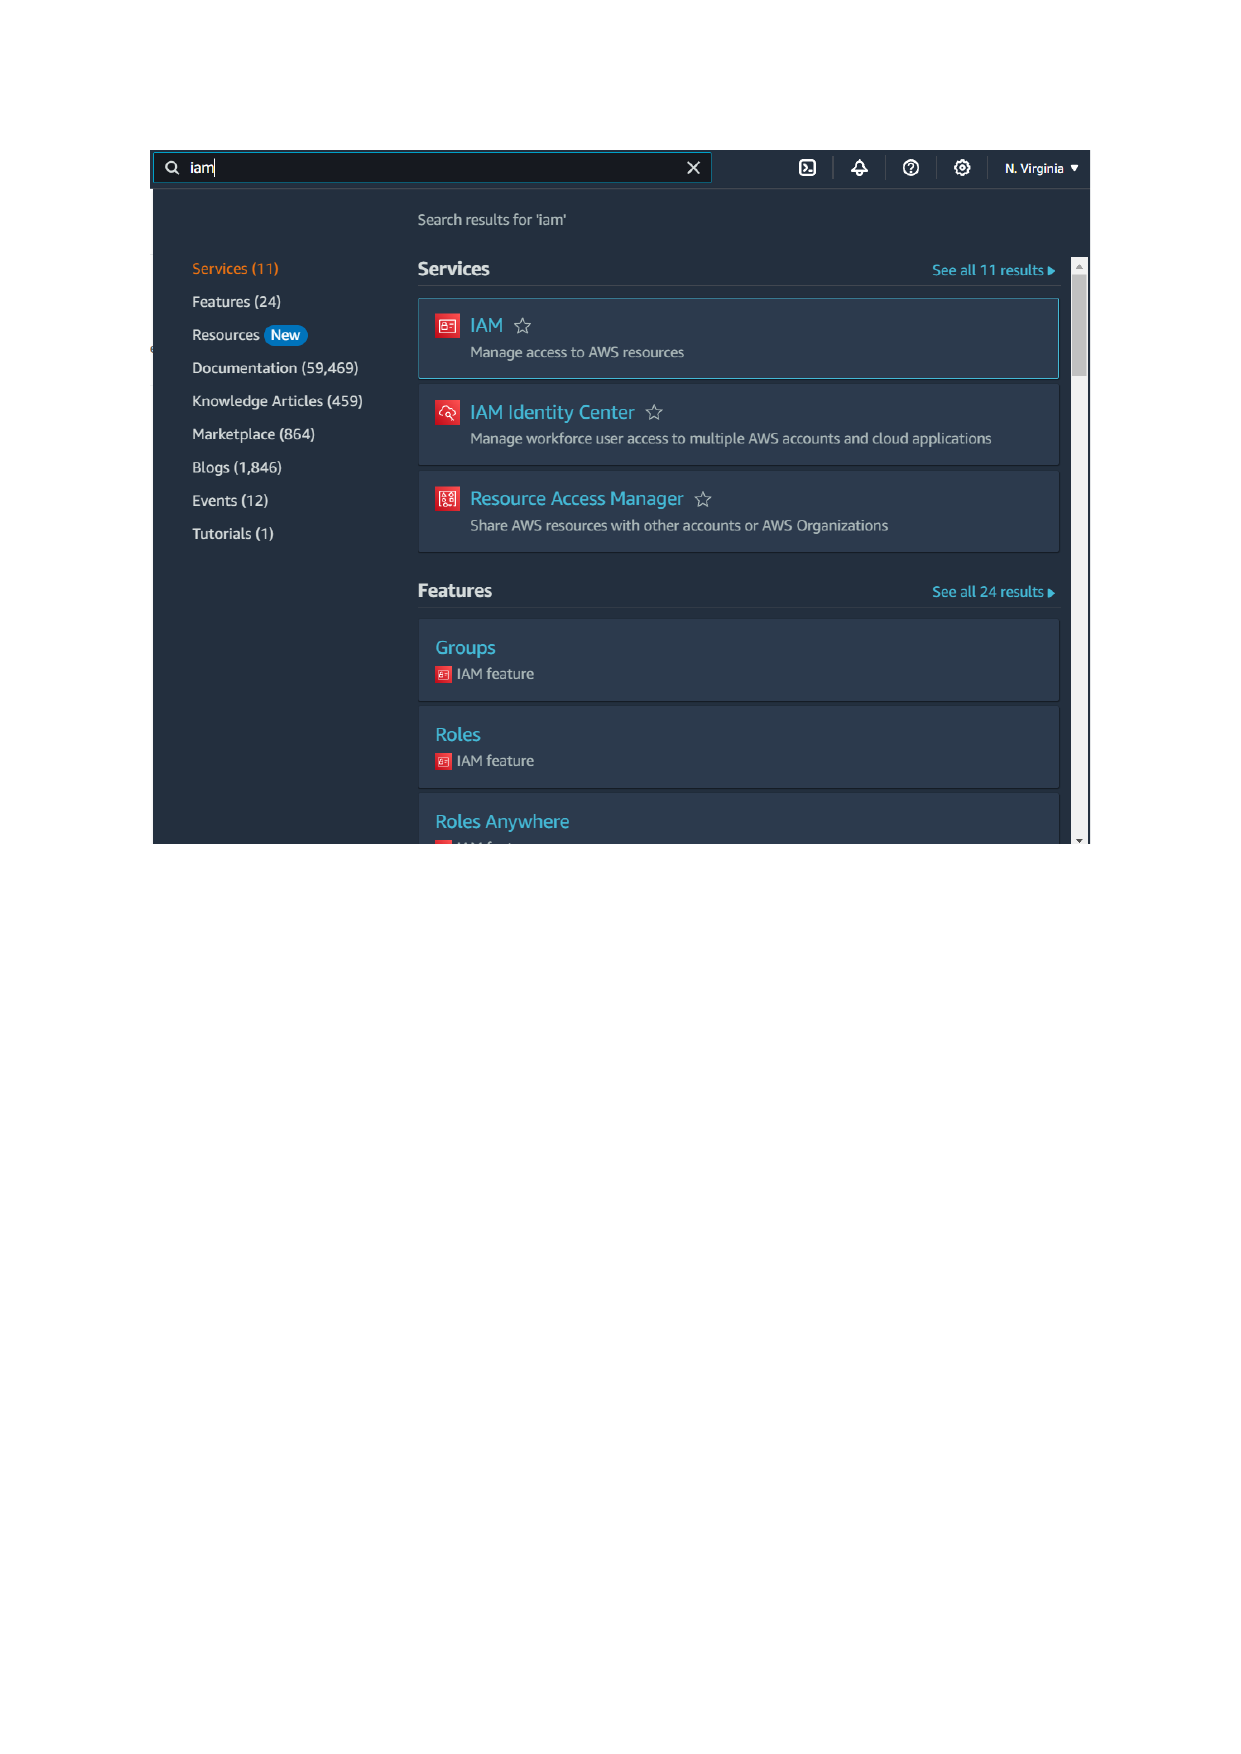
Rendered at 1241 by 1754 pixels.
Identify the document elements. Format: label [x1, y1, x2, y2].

picture [150, 150, 1091, 844]
